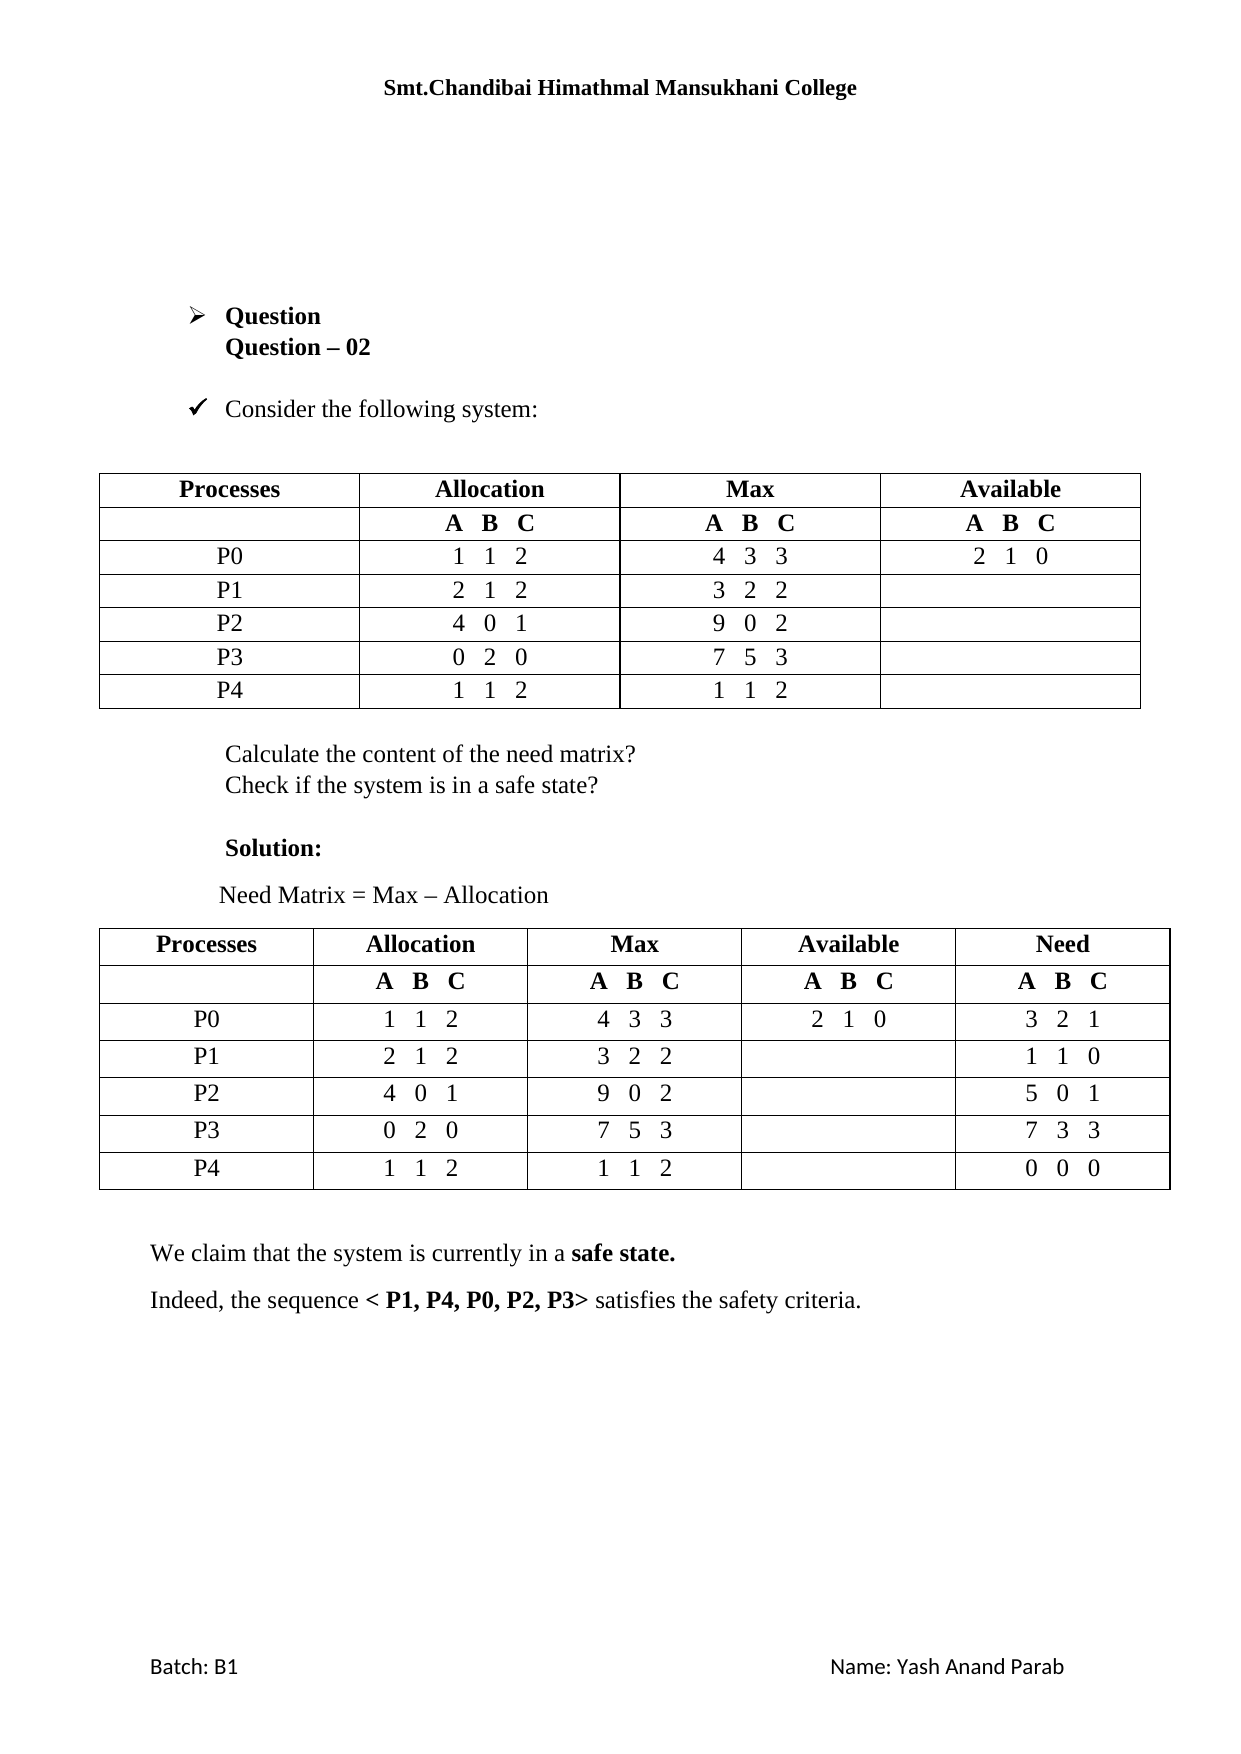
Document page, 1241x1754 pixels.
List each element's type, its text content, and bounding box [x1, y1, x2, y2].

list Calculate the content of the need matrix? [225, 739, 1090, 768]
table_cell 2 1 2 [360, 575, 619, 607]
table_cell 1 1 2 [528, 1153, 741, 1189]
table_cell [881, 642, 1140, 674]
table_cell 3 2 2 [528, 1041, 741, 1077]
table_cell 9 0 2 [528, 1078, 741, 1114]
list Consider the following system: [187, 394, 1090, 423]
table_cell P4 [100, 675, 359, 707]
table_cell A B C [881, 508, 1140, 540]
table_cell 7 3 3 [956, 1116, 1169, 1152]
table_header Available [742, 929, 955, 965]
table_cell 0 2 0 [314, 1116, 527, 1152]
table_header Max [528, 929, 741, 965]
table_cell [881, 608, 1140, 641]
table_cell [100, 508, 359, 540]
table_cell 2 1 2 [314, 1041, 527, 1077]
table_cell P3 [100, 1116, 313, 1152]
table_cell 4 0 1 [314, 1078, 527, 1114]
table_cell 1 1 2 [314, 1153, 527, 1189]
table_cell P1 [100, 1041, 313, 1077]
table_cell A B C [742, 966, 955, 1003]
text Indeed, the sequence < P1, P4, P0, P2, P3> satisfies the safety criteria. [150, 1286, 1090, 1314]
table_cell 3 2 2 [621, 575, 880, 607]
table_cell 2 1 0 [742, 1004, 955, 1040]
table_cell 9 0 2 [621, 608, 880, 641]
table_cell P4 [100, 1153, 313, 1189]
text We claim that the system is currently in a safe state. [150, 1238, 1090, 1267]
table_cell 3 2 1 [956, 1004, 1169, 1040]
text Need Matrix = Max – Allocation [150, 880, 1090, 909]
table_cell 7 5 3 [528, 1116, 741, 1152]
table_cell 4 0 1 [360, 608, 619, 641]
table_cell 5 0 1 [956, 1078, 1169, 1114]
table_header Max [621, 474, 880, 507]
table_cell [742, 1041, 955, 1077]
subtitle Question [187, 301, 1090, 330]
table_cell [742, 1116, 955, 1152]
table_cell [881, 675, 1140, 707]
table_header Available [881, 474, 1140, 507]
table_cell 1 1 0 [956, 1041, 1169, 1077]
table_cell 1 1 2 [314, 1004, 527, 1040]
table_header Processes [100, 929, 313, 965]
table_cell 0 0 0 [956, 1153, 1169, 1189]
table_cell 0 2 0 [360, 642, 619, 674]
table_cell 1 1 2 [360, 541, 619, 574]
table_cell A B C [314, 966, 527, 1003]
list Solution: [225, 833, 1090, 861]
table_cell P2 [100, 1078, 313, 1114]
table_cell 4 3 3 [621, 541, 880, 574]
table_cell A B C [956, 966, 1169, 1003]
table_header Need [956, 929, 1169, 965]
table_cell A B C [621, 508, 880, 540]
table_cell [742, 1153, 955, 1189]
table_cell 2 1 0 [881, 541, 1140, 574]
table_cell 7 5 3 [621, 642, 880, 674]
list Check if the system is in a safe state? [225, 771, 1090, 799]
table_cell A B C [360, 508, 619, 540]
list Question – 02 [225, 332, 1090, 361]
table_cell 4 3 3 [528, 1004, 741, 1040]
table_header Allocation [314, 929, 527, 965]
table_header Allocation [360, 474, 619, 507]
table_cell [881, 575, 1140, 607]
table_cell 1 1 2 [621, 675, 880, 707]
table_cell [100, 966, 313, 1003]
table_cell A B C [528, 966, 741, 1003]
table_cell P1 [100, 575, 359, 607]
table_cell P2 [100, 608, 359, 641]
table_cell P0 [100, 1004, 313, 1040]
table_cell P3 [100, 642, 359, 674]
table_cell 1 1 2 [360, 675, 619, 707]
table_cell [742, 1078, 955, 1114]
table_cell P0 [100, 541, 359, 574]
table_header Processes [100, 474, 359, 507]
